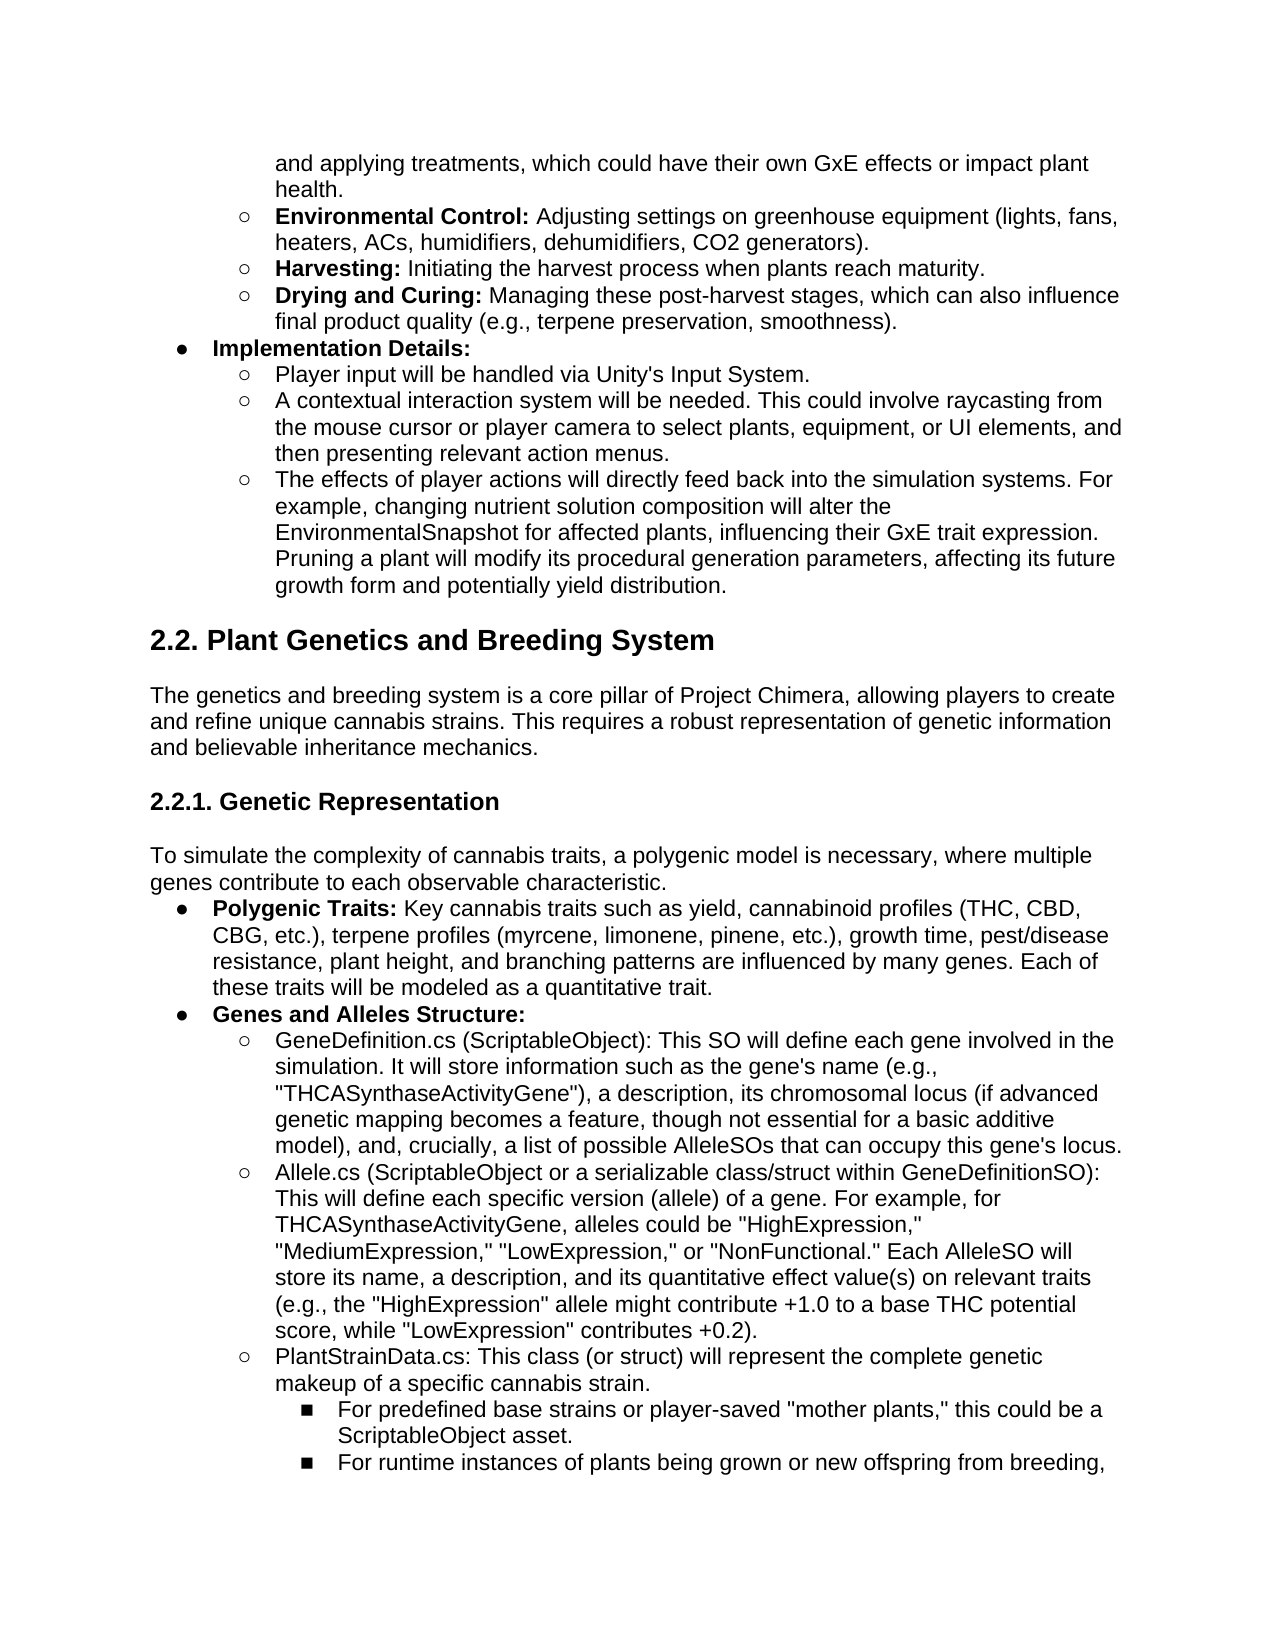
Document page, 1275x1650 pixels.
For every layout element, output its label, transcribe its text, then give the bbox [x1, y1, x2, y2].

list For predefined base strains or player-saved "mother plants," this could be a ScriptableObject asset. [300, 1396, 1125, 1449]
list GeneDefinition.cs (ScriptableObject): This SO will define each gene involved in the simulation. It will store information such as the gene's name (e.g., "THCASynthaseActivityGene"), a description, its chromosomal locus (if advanced genetic mapping becomes a feature, though not essential for a basic additive model), and, crucially, a list of possible AlleleSOs that can occupy this gene's locus. [237, 1027, 1125, 1159]
list Drying and Curing: Managing these post-harvest stages, which can also influence final product quality (e.g., terpene preservation, smoothness). [237, 282, 1125, 334]
list A contextual interaction system will be needed. This could involve raycasting from the mouse cursor or player camera to select plants, equipment, or UI elements, and then presenting relevant action menus. [237, 387, 1125, 466]
subtitle 2.2. Plant Genetics and Breeding System [150, 623, 1125, 657]
list The effects of player actions will directly feed back into the simulation systems. For example, changing nutrient solution composition will alter the EnvironmentalSnapshot for affected plants, influencing their GxE trait expression. Pruning a plant will modify its procedural generation parameters, affecting its future growth form and potentially yield distribution. [237, 466, 1125, 598]
text To simulate the complexity of cannabis traits, a polygenic model is necessary, where multiple genes contribute to each observable characteristic. [150, 842, 1125, 895]
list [300, 1449, 1125, 1475]
list Genes and Alleles Structure: [175, 1001, 1125, 1027]
list Environmental Control: Adjusting settings on greenhouse equipment (lights, fans, heaters, ACs, humidifiers, dehumidifiers, CO2 generators). [237, 203, 1125, 255]
text The genetics and breeding system is a core pillar of Project Chimera, allowing players to create and refine unique cannabis strains. This requires a robust representation of genetic information and believable inheritance mechanics. [150, 682, 1125, 761]
list Polygenic Traits: Key cannabis traits such as yield, cannabinoid profiles (THC, CBD, CBG, etc.), terpene profiles (myrcene, limonene, pinene, etc.), growth time, pest/disease resistance, plant height, and branching patterns are influenced by many genes. Each of these traits will be modeled as a quantitative trait. [175, 895, 1125, 1001]
list PlantStrainData.cs: This class (or struct) will represent the complete genetic makeup of a specific cannabis strain. [237, 1343, 1125, 1396]
list Harvesting: Initiating the harvest process when plants reach maturity. [237, 255, 1125, 282]
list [237, 150, 1125, 203]
subtitle 2.2.1. Genetic Representation [150, 787, 1125, 816]
list Player input will be handled via Unity's Input System. [237, 361, 1125, 387]
list Implementation Details: [175, 334, 1125, 361]
list Allele.cs (ScriptableObject or a serializable class/struct within GeneDefinitionSO): This will define each specific version (allele) of a gene. For example, for THCASynthaseActivityGene, alleles could be "HighExpression," "MediumExpression," "LowExpression," or "NonFunctional." Each AlleleSO will store its name, a description, and its quantitative effect value(s) on relevant traits (e.g., the "HighExpression" allele might contribute +1.0 to a base THC potential score, while "LowExpression" contributes +0.2). [237, 1159, 1125, 1343]
